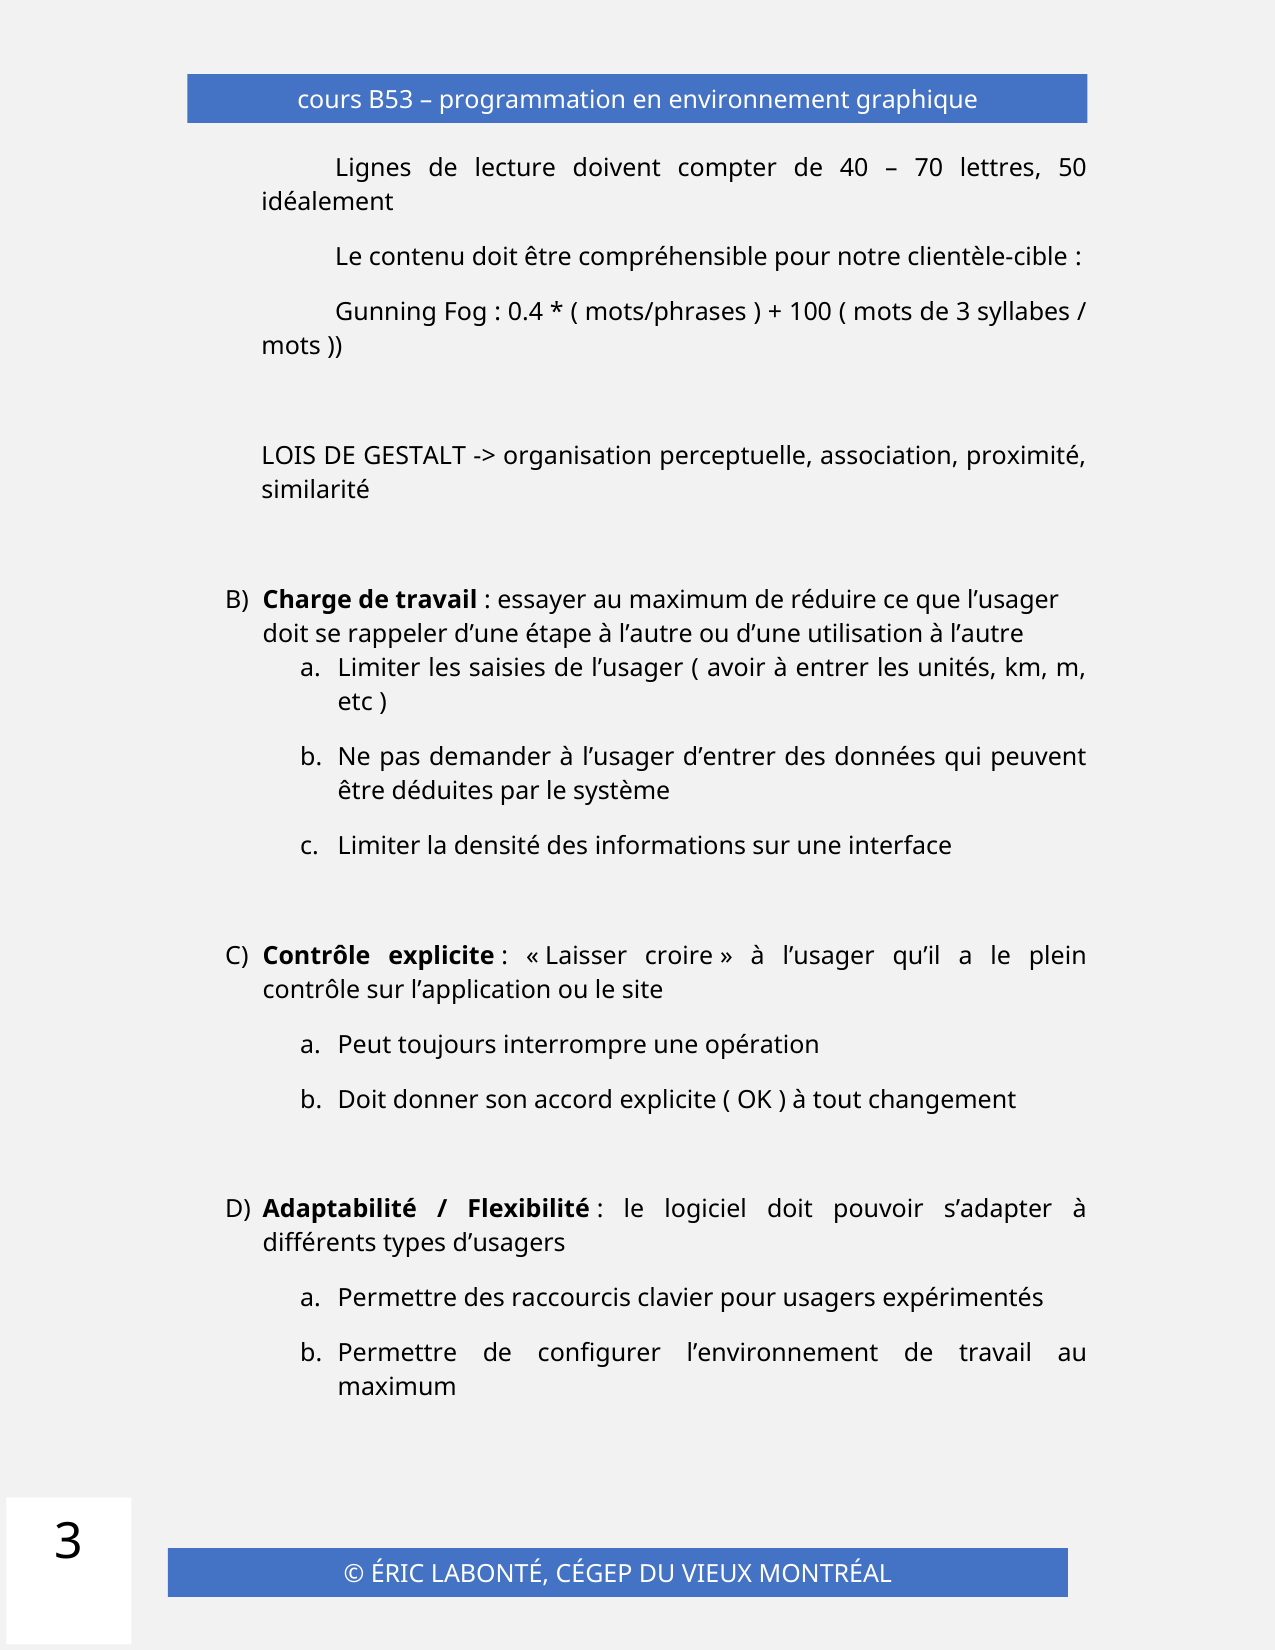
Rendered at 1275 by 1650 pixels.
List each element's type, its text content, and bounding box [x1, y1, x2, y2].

list Limiter les saisies de l’usager ( avoir à entrer les unités, km, m, etc ) [300, 650, 1087, 718]
list Doit donner son accord explicite ( OK ) à tout changement [300, 1081, 1087, 1115]
list Permettre des raccourcis clavier pour usagers expérimentés [300, 1280, 1087, 1314]
text Gunning Fog : 0.4 * ( mots/phrases ) + 100 ( mots de 3 syllabes / mots )) [261, 294, 1087, 362]
text Le contenu doit être compréhensible pour notre clientèle-cible : [261, 239, 1087, 273]
list Peut toujours interrompre une opération [300, 1026, 1087, 1060]
list Adaptabilité / Flexibilité : le logiciel doit pouvoir s’adapter à différents types d’usagers [225, 1191, 1087, 1259]
text Lignes de lecture doivent compter de 40 – 70 lettres, 50 idéalement [261, 150, 1087, 218]
list Permettre de configurer l’environnement de travail au maximum [300, 1335, 1087, 1403]
list Contrôle explicite : « Laisser croire » à l’usager qu’il a le plein contrôle sur l’application ou le site [225, 937, 1087, 1006]
text LOIS DE GESTALT -> organisation perceptuelle, association, proximité, similarité [261, 438, 1087, 506]
list Charge de travail : essayer au maximum de réduire ce que l’usager doit se rappeler d’une étape à l’autre ou d’une utilisation à l’autre [225, 582, 1087, 650]
list Ne pas demander à l’usager d’entrer des données qui peuvent être déduites par le système [300, 739, 1087, 807]
list Limiter la densité des informations sur une interface [300, 828, 1087, 862]
